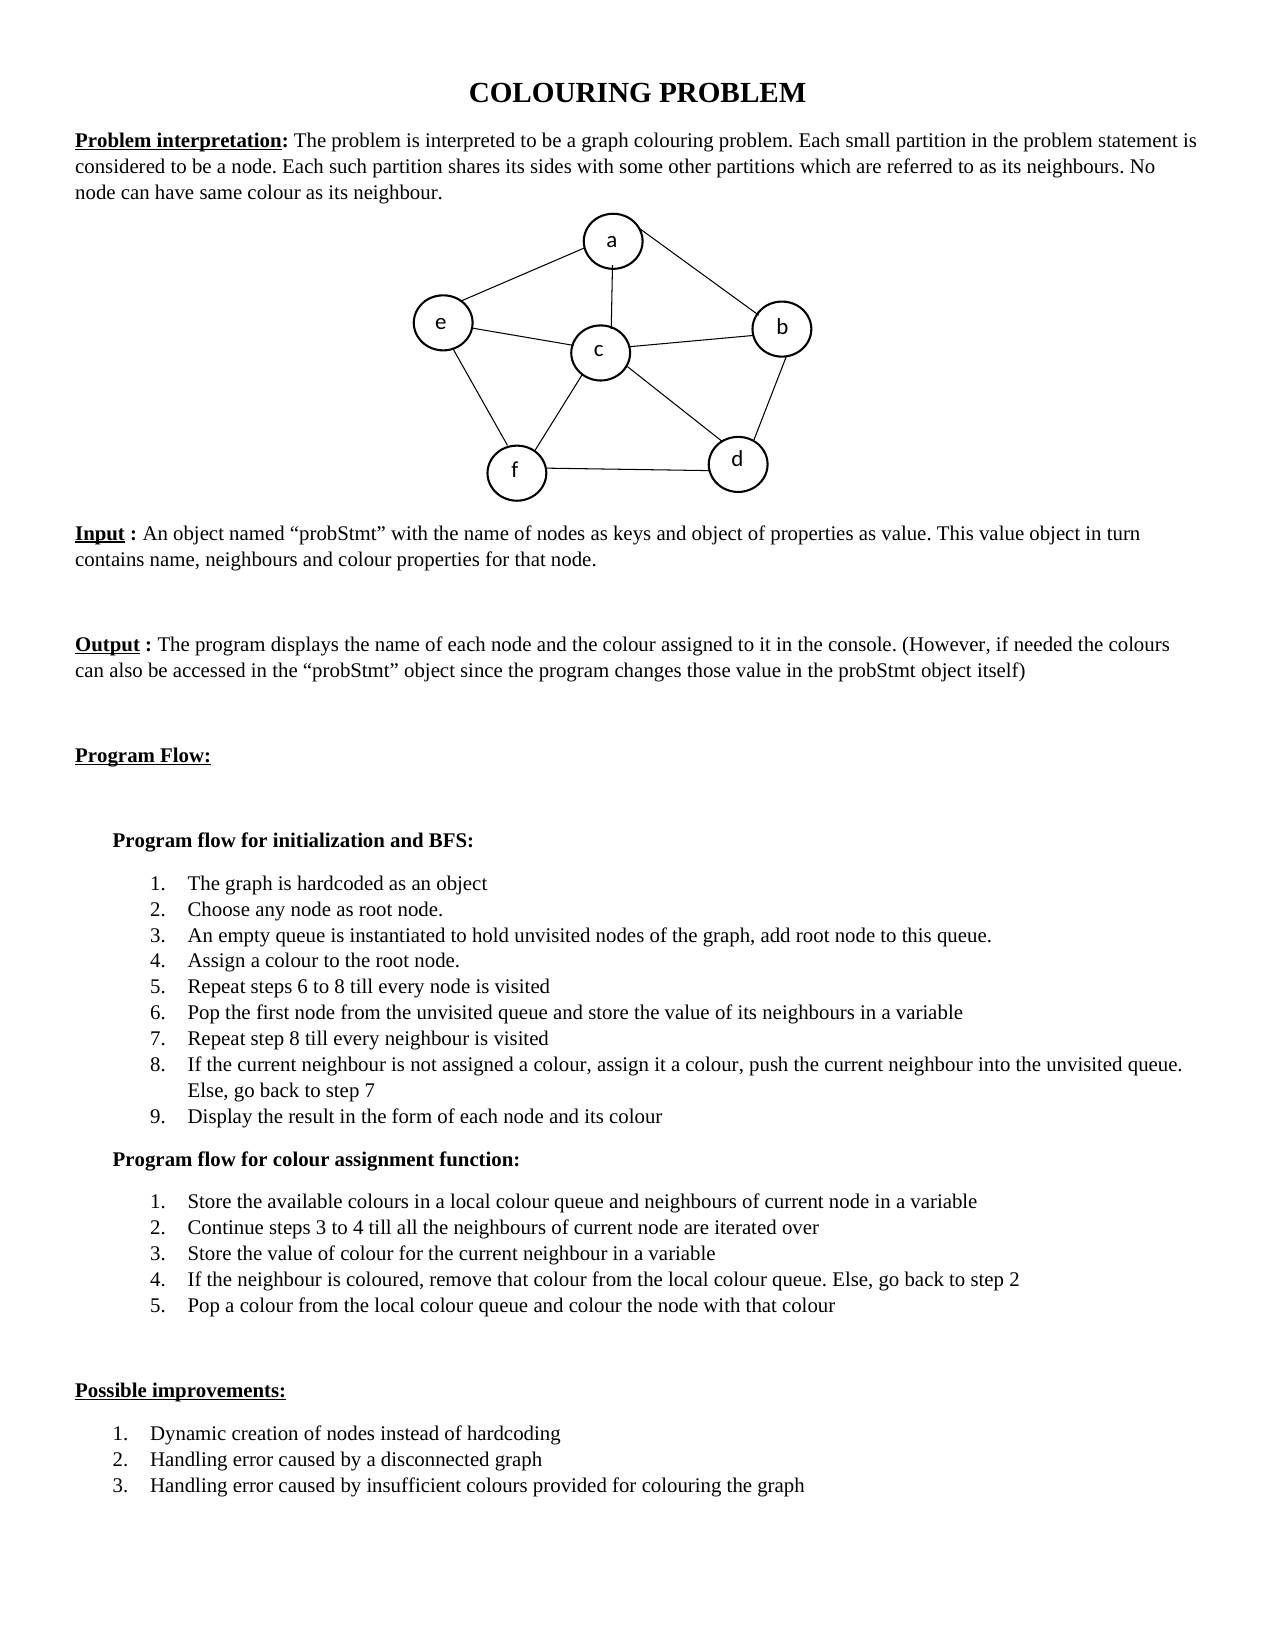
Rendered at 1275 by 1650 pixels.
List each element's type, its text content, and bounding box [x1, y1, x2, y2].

text Possible improvements: [75, 1378, 1200, 1402]
text Input : An object named “probStmt” with the name of nodes as keys and object of properties as value. This value object in turn contains name, neighbours and colour properties for that node. [75, 521, 1200, 571]
list An empty queue is instantiated to hold unvisited nodes of the graph, add root node to this queue. [150, 922, 1200, 947]
text Output : The program displays the name of each node and the colour assigned to it in the console. (However, if needed the colours can also be accessed in the “probStmt” object since the program changes those value in the probStmt object itself) [75, 632, 1200, 682]
list Choose any node as root node. [150, 897, 1200, 921]
list Pop a colour from the local colour queue and colour the node with that colour [150, 1293, 1200, 1317]
list If the neighbour is coloured, remove that colour from the local colour queue. Else, go back to step 2 [150, 1267, 1200, 1291]
list Handling error caused by insufficient colours provided for colouring the graph [112, 1473, 1200, 1497]
text Program flow for colour assignment function: [112, 1147, 1200, 1171]
list If the current neighbour is not assigned a colour, assign it a colour, push the current neighbour into the unvisited queue. Else, go back to step 7 [150, 1052, 1200, 1102]
list Dynamic creation of nodes instead of hardcoding [112, 1421, 1200, 1445]
text Program Flow: [75, 743, 1200, 767]
list The graph is hardcoded as an object [150, 871, 1200, 895]
list Store the value of colour for the current neighbour in a variable [150, 1241, 1200, 1265]
text COLOURING PROBLEM [75, 75, 1200, 108]
list Assign a colour to the root node. [150, 948, 1200, 972]
list Display the result in the form of each node and its colour [150, 1104, 1200, 1128]
list Handling error caused by a disconnected graph [112, 1447, 1200, 1471]
list Continue steps 3 to 4 till all the neighbours of current node are iterated over [150, 1215, 1200, 1239]
text Program flow for initialization and BFS: [112, 828, 1200, 852]
list Repeat steps 6 to 8 till every node is visited [150, 974, 1200, 998]
list Repeat step 8 till every neighbour is visited [150, 1026, 1200, 1050]
text Problem interpretation: The problem is interpreted to be a graph colouring problem. Each small partition in the problem statement is considered to be a node. Each such partition shares its sides with some other partitions which are referred to as its neighbours. No node can have same colour as its neighbour. [75, 128, 1200, 204]
list Store the available colours in a local colour queue and neighbours of current node in a variable [150, 1189, 1200, 1213]
list Pop the first node from the unvisited queue and store the value of its neighbours in a variable [150, 1000, 1200, 1024]
